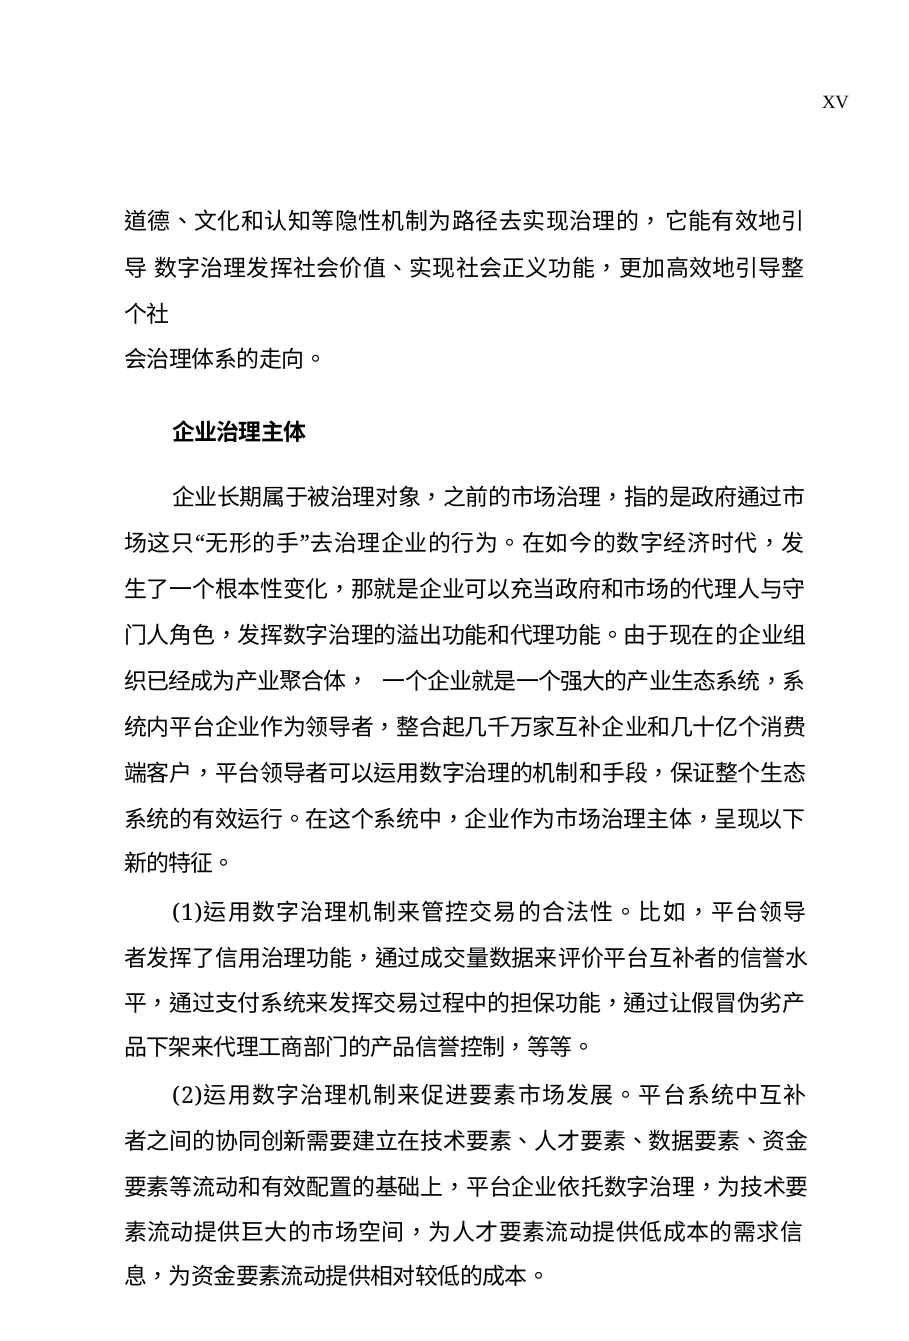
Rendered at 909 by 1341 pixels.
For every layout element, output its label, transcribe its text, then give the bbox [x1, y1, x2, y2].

text (2)运用数字治理机制来促进要素市场发展。平台系统中互补 者之间的协同创新需要建立在技术要素、人才要素、数据要素、资金 要素等流动和有效配置的基础上，平台企业依托数字治理，为技术要 素流动提供巨大的市场空间，为人才要素流动提供低成本的需求信 [124, 1079, 809, 1247]
text 道德、文化和认知等隐性机制为路径去实现治理的，它能有效地引导 数字治理发挥社会价值、实现社会正义功能，更加高效地引导整个社 [124, 204, 805, 329]
text 息，为资金要素流动提供相对较低的成本。 [124, 1262, 849, 1290]
text (1)运用数字治理机制来管控交易的合法性。比如，平台领导 者发挥了信用治理功能，通过成交量数据来评价平台互补者的信誉水 平，通过支付系统来发挥交易过程中的担保功能，通过让假冒伪劣产 [124, 896, 809, 1018]
text 企业长期属于被治理对象，之前的市场治理，指的是政府通过市 场这只“无形的手”去治理企业的行为。在如今的数字经济时代，发 生了一个根本性变化，那就是企业可以充当政府和市场的代理人与守 门人角色，发挥数字治理的溢出功能和代理功能。由于现在的企业组 织已经成为产业聚合体， 一个企业就是一个强大的产业生态系统，系 统内平台企业作为领导者，整合起几千万家互补企业和几十亿个消费 端客户，平台领导者可以运用数字治理的机制和手段，保证整个生态 系统的有效运行。在这个系统中，企业作为市场治理主体，呈现以下 [124, 481, 807, 834]
text 会治理体系的走向。 [124, 345, 849, 374]
text 企业治理主体 [172, 418, 849, 447]
text 新的特征。 [124, 849, 849, 877]
text 品下架来代理工商部门的产品信誉控制，等等。 [124, 1033, 849, 1061]
text XV [124, 95, 849, 112]
